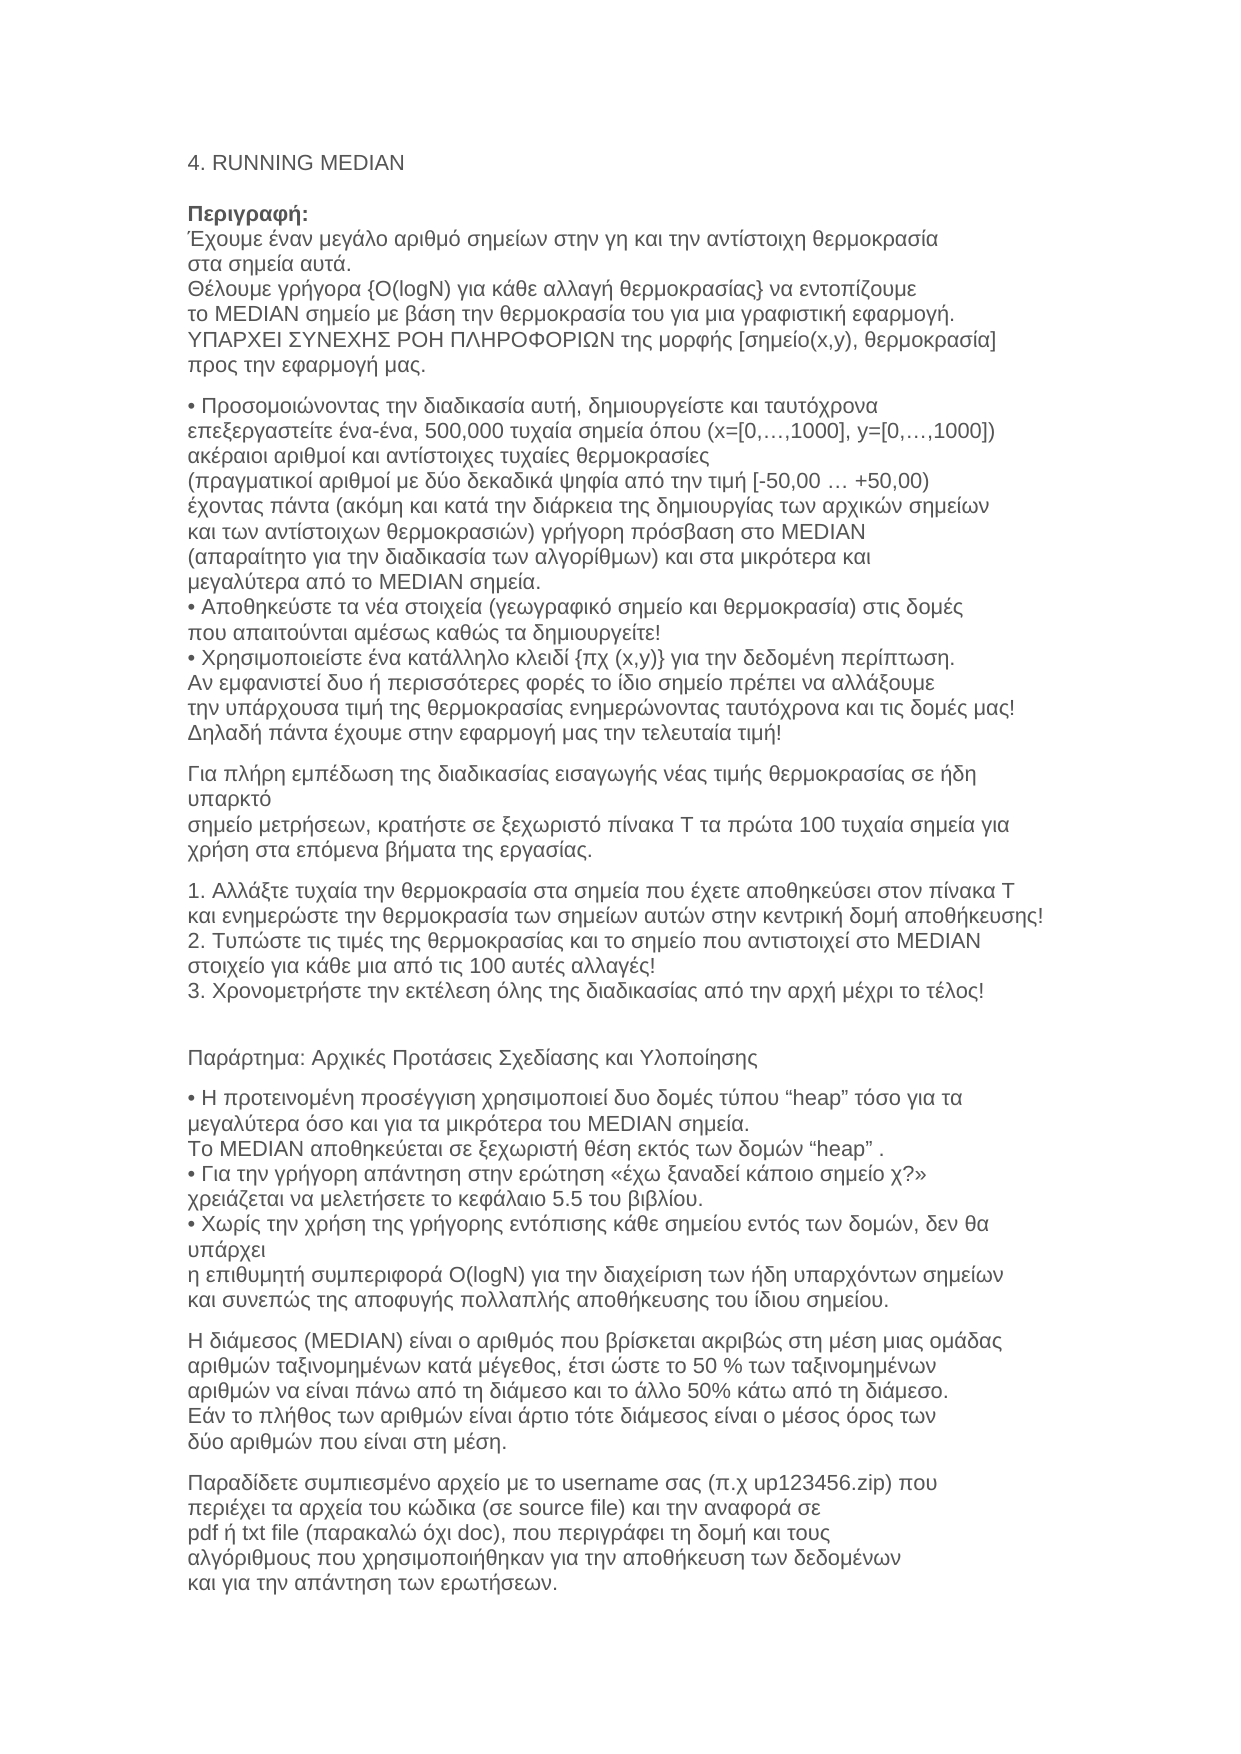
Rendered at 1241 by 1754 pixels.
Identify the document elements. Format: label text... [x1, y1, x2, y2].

text Παράρτημα: Αρχικές Προτάσεις Σχεδίασης και Υλοποίησης [187, 1019, 1053, 1069]
text Περιγραφή: [187, 200, 1053, 226]
text Για πλήρη εμπέδωση της διαδικασίας εισαγωγής νέας τιμής θερμοκρασίας σε ήδη υπαρκτό σημείο μετρήσεων, κρατήστε σε ξεχωριστό πίνακα Τ τα πρώτα 100 τυχαία σημεία για χρήση στα επόμενα βήματα της εργασίας. [187, 761, 1053, 862]
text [187, 1469, 1053, 1595]
text • Προσομοιώνοντας την διαδικασία αυτή, δημιουργείστε και ταυτόχρονα επεξεργαστείτε ένα-ένα, 500,000 τυχαία σημεία όπου (x=[0,…,1000], y=[0,…,1000]) ακέραιοι αριθμοί και αντίστοιχες τυχαίες θερμοκρασίες (πραγματικοί αριθμοί με δύο δεκαδικά ψηφία από την τιμή [-50,00 … +50,00) έχοντας πάντα (ακόμη και κατά την διάρκεια της δημιουργίας των αρχικών σημείων και των αντίστοιχων θερμοκρασιών) γρήγορη πρόσβαση στο MEDIAN (απαραίτητο για την διαδικασία των αλγορίθμων) και στα μικρότερα και μεγαλύτερα από το MEDIAN σημεία. • Αποθηκεύστε τα νέα στοιχεία (γεωγραφικό σημείο και θερμοκρασία) στις δομές που απαιτούνται αμέσως καθώς τα δημιουργείτε! • Χρησιμοποιείστε ένα κατάλληλο κλειδί {πχ (x,y)} για την δεδομένη περίπτωση. Αν εμφανιστεί δυο ή περισσότερες φορές το ίδιο σημείο πρέπει να αλλάξουμε την υπάρχουσα τιμή της θερμοκρασίας ενημερώνοντας ταυτόχρονα και τις δομές μας! Δηλαδή πάντα έχουμε στην εφαρμογή μας την τελευταία τιμή! [187, 392, 1053, 745]
text 4. RUNNING MEDIAN [187, 150, 1053, 175]
text Έχουμε έναν μεγάλο αριθμό σημείων στην γη και την αντίστοιχη θερμοκρασία στα σημεία αυτά. Θέλουμε γρήγορα {Ο(logN) για κάθε αλλαγή θερμοκρασίας} να εντοπίζουμε το MEDIAN σημείο με βάση την θερμοκρασία του για μια γραφιστική εφαρμογή. ΥΠΑΡΧΕΙ ΣΥΝΕΧΗΣ ΡΟΗ ΠΛΗΡΟΦΟΡΙΩΝ της μορφής [σημείο(x,y), θερμοκρασία] προς την εφαρμογή μας. [187, 226, 1053, 377]
text 1. Αλλάξτε τυχαία την θερμοκρασία στα σημεία που έχετε αποθηκεύσει στον πίνακα Τ και ενημερώστε την θερμοκρασία των σημείων αυτών στην κεντρική δομή αποθήκευσης! 2. Τυπώστε τις τιμές της θερμοκρασίας και το σημείο που αντιστοιχεί στο MEDIAN στοιχείο για κάθε μια από τις 100 αυτές αλλαγές! 3. Χρονομετρήστε την εκτέλεση όλης της διαδικασίας από την αρχή μέχρι το τέλος! [187, 877, 1053, 1003]
text • Η προτεινομένη προσέγγιση χρησιμοποιεί δυο δομές τύπου “heap” τόσο για τα μεγαλύτερα όσο και για τα μικρότερα του MEDIAN σημεία. Το MEDIAN αποθηκεύεται σε ξεχωριστή θέση εκτός των δομών “heap” . • Για την γρήγορη απάντηση στην ερώτηση «έχω ξαναδεί κάποιο σημείο χ?» χρειάζεται να μελετήσετε το κεφάλαιο 5.5 του βιβλίου. • Χωρίς την χρήση της γρήγορης εντόπισης κάθε σημείου εντός των δομών, δεν θα υπάρχει η επιθυμητή συμπεριφορά Ο(logN) για την διαχείριση των ήδη υπαρχόντων σημείων και συνεπώς της αποφυγής πολλαπλής αποθήκευσης του ίδιου σημείου. [187, 1085, 1053, 1312]
text Η διάμεσος (MEDIAN) είναι ο αριθμός που βρίσκεται ακριβώς στη μέση μιας ομάδας αριθμών ταξινομημένων κατά μέγεθος, έτσι ώστε το 50 % των ταξινομημένων αριθμών να είναι πάνω από τη διάμεσο και το άλλο 50% κάτω από τη διάμεσο. Εάν το πλήθος των αριθμών είναι άρτιο τότε διάμεσος είναι ο μέσος όρος των δύο αριθμών που είναι στη μέση. [187, 1328, 1053, 1454]
